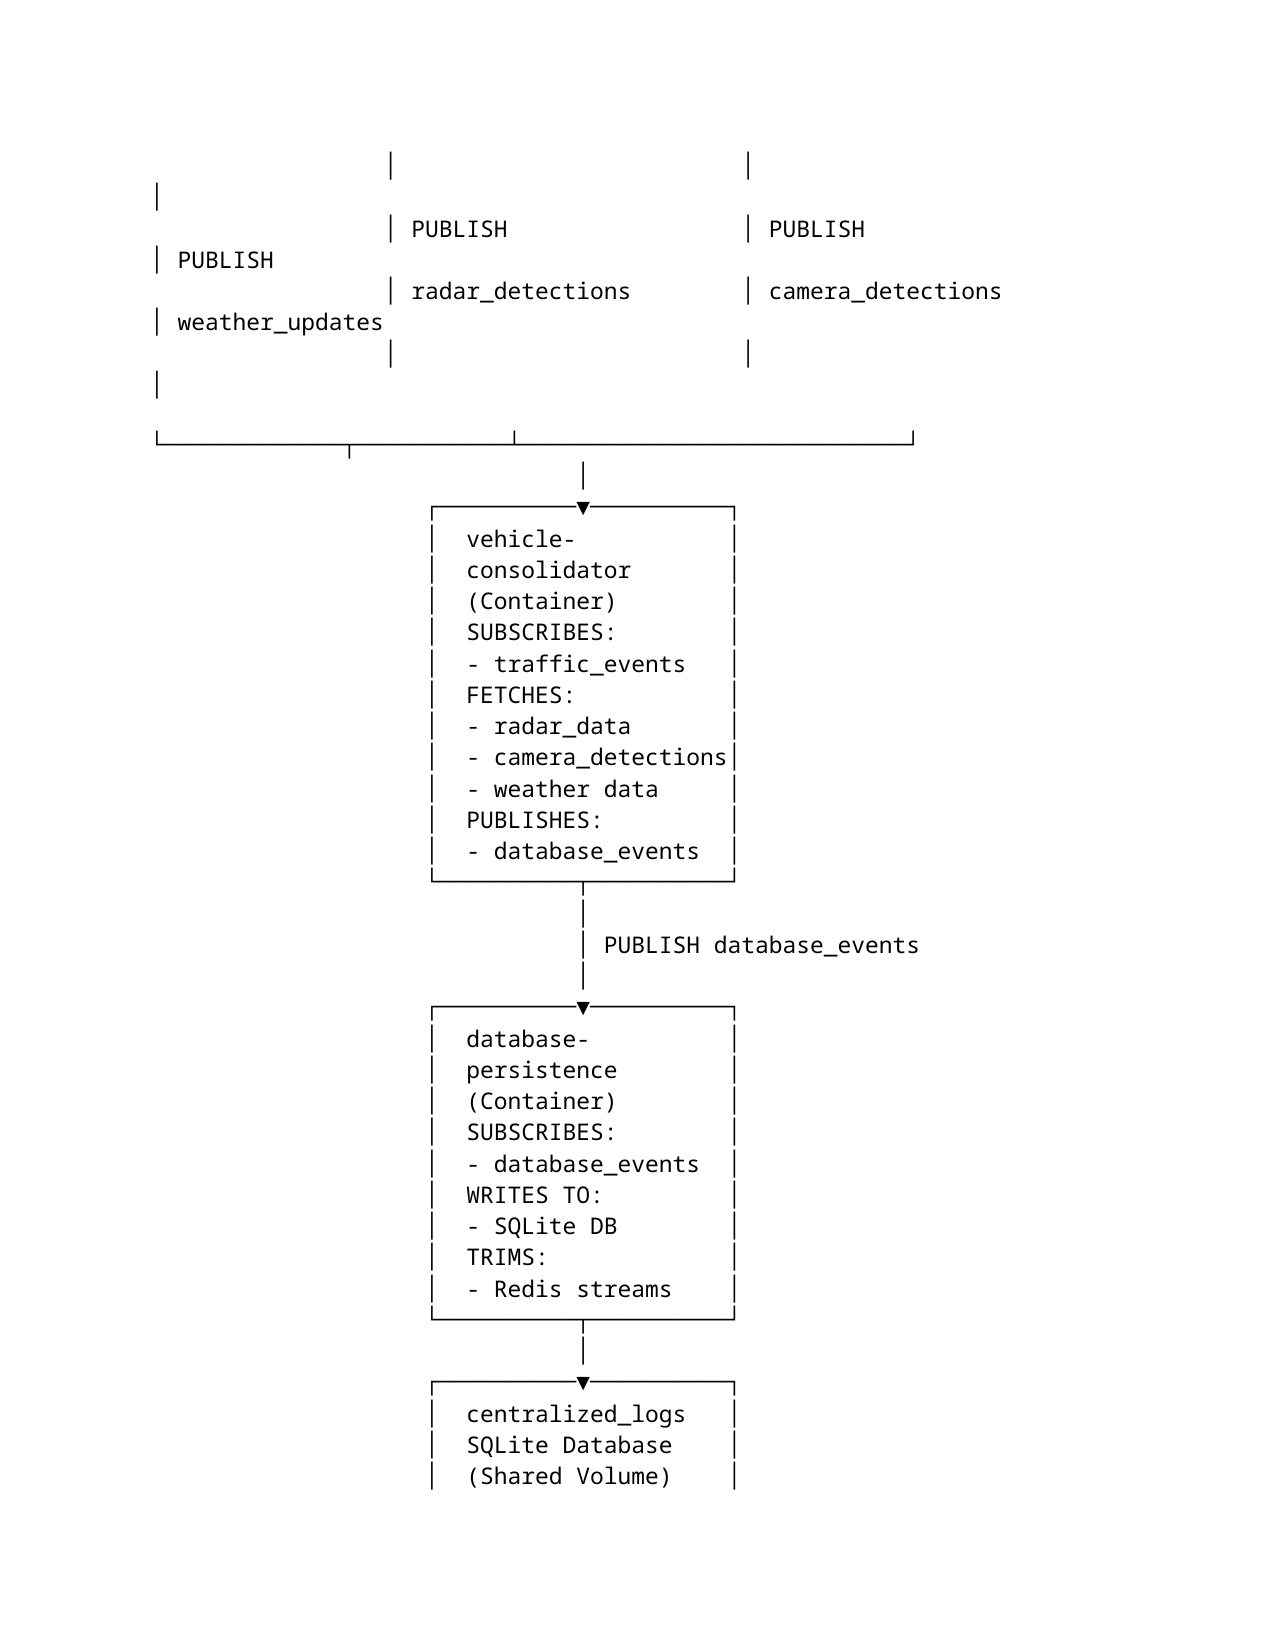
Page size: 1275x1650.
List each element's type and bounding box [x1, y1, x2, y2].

text [150, 150, 1125, 1491]
